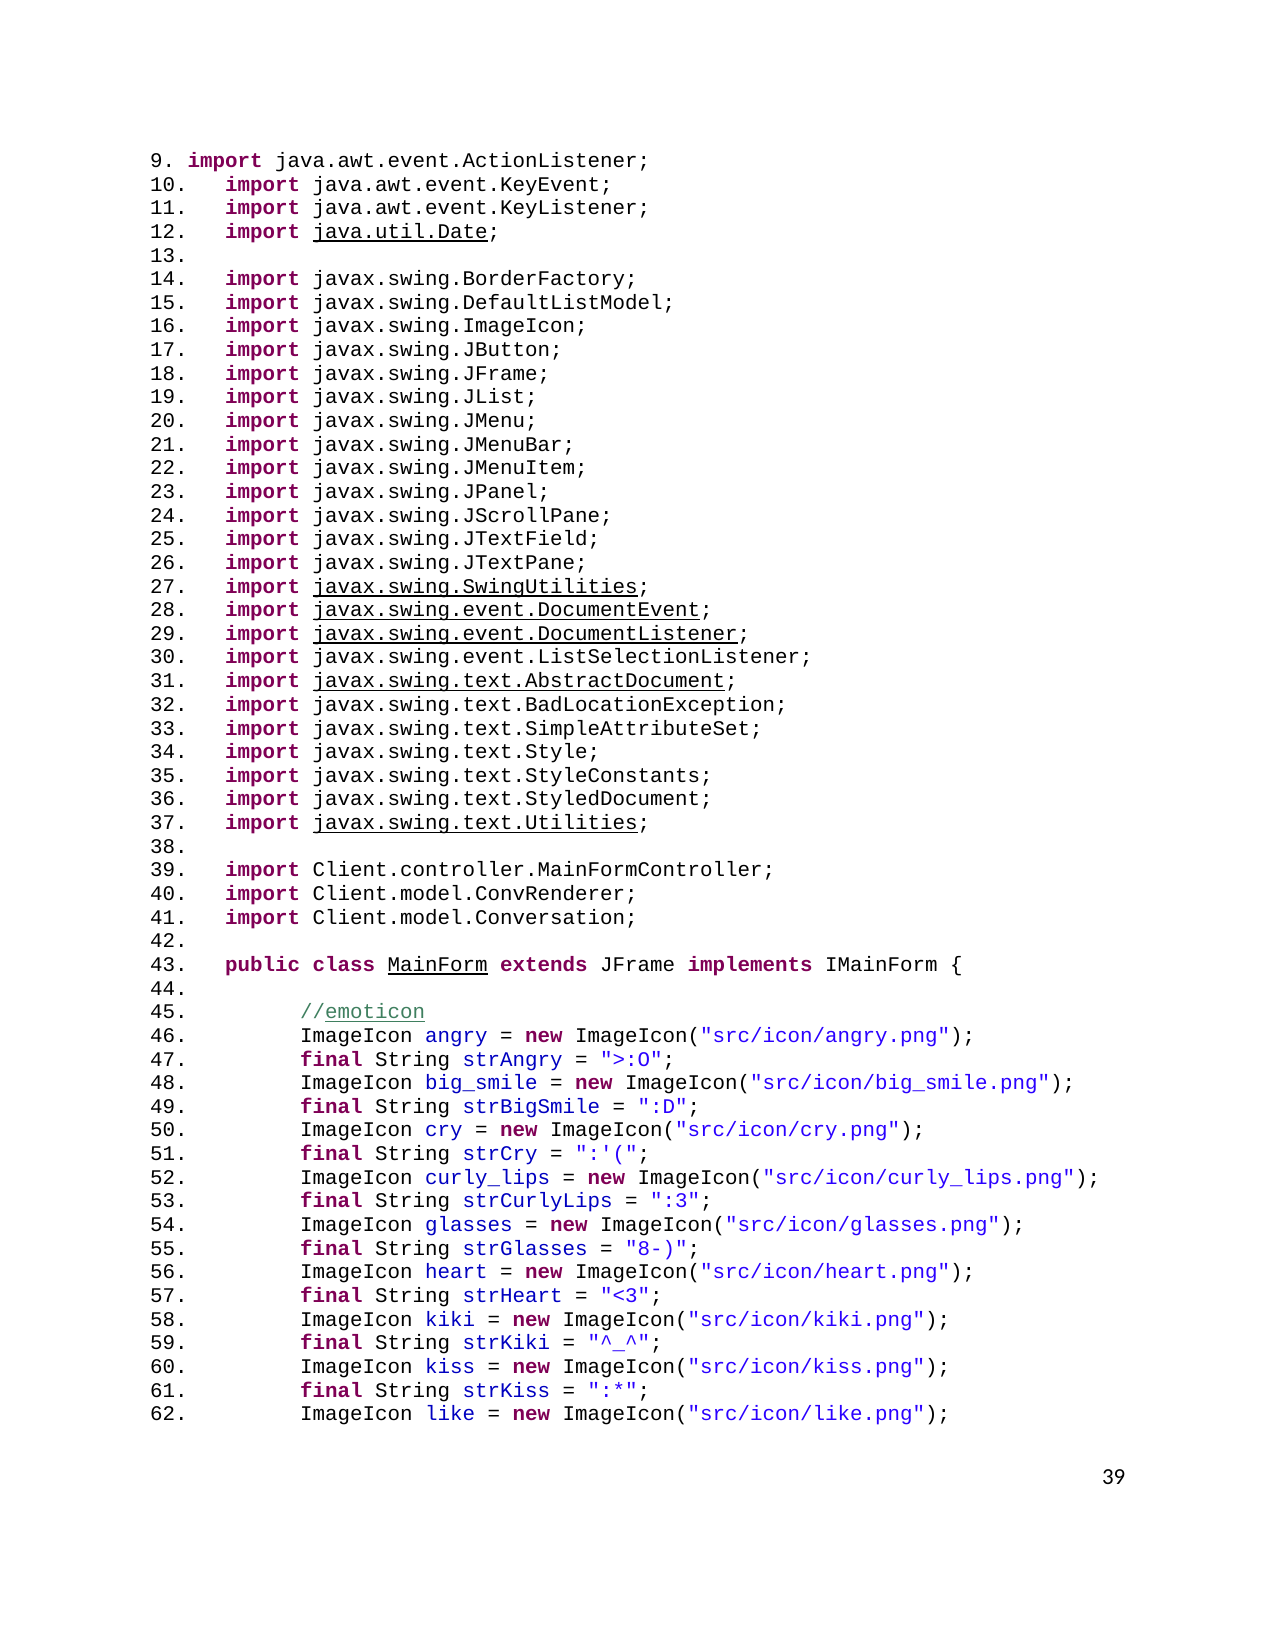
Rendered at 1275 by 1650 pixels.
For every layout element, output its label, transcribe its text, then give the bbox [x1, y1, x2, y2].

list final String strHeart = "<3"; [150, 1285, 1125, 1309]
list import javax.swing.DefaultListModel; [150, 292, 1125, 316]
list final String strAngry = ">:O"; [150, 1048, 1125, 1072]
list ImageIcon like = new ImageIcon("src/icon/like.png"); [150, 1403, 1125, 1427]
list final String strGlasses = "8-)"; [150, 1238, 1125, 1261]
list ImageIcon angry = new ImageIcon("src/icon/angry.png"); [150, 1025, 1125, 1048]
list import javax.swing.text.BadLocationException; [150, 694, 1125, 717]
list final String strKiss = ":*"; [150, 1379, 1125, 1403]
list ImageIcon kiki = new ImageIcon("src/icon/kiki.png"); [150, 1309, 1125, 1332]
list import javax.swing.JList; [150, 386, 1125, 410]
list import javax.swing.event.DocumentListener; [150, 623, 1125, 647]
list ImageIcon glasses = new ImageIcon("src/icon/glasses.png"); [150, 1214, 1125, 1238]
list import javax.swing.JMenuBar; [150, 434, 1125, 457]
list import java.awt.event.KeyListener; [150, 197, 1125, 221]
list import javax.swing.BorderFactory; [150, 268, 1125, 292]
list import javax.swing.text.StyleConstants; [150, 765, 1125, 788]
list import javax.swing.event.ListSelectionListener; [150, 647, 1125, 670]
list import javax.swing.JTextField; [150, 528, 1125, 552]
list import javax.swing.text.Utilities; [150, 812, 1125, 836]
list import javax.swing.JButton; [150, 339, 1125, 363]
list import javax.swing.text.StyledDocument; [150, 788, 1125, 812]
list import javax.swing.SwingUtilities; [150, 576, 1125, 599]
list final String strBigSmile = ":D"; [150, 1096, 1125, 1119]
list import javax.swing.JTextPane; [150, 552, 1125, 576]
list ImageIcon kiss = new ImageIcon("src/icon/kiss.png"); [150, 1356, 1125, 1379]
list import javax.swing.JFrame; [150, 363, 1125, 386]
list //emoticon [150, 1001, 1125, 1025]
list import javax.swing.text.AbstractDocument; [150, 670, 1125, 694]
list import javax.swing.JMenu; [150, 410, 1125, 434]
list ImageIcon cry = new ImageIcon("src/icon/cry.png"); [150, 1119, 1125, 1143]
list import java.awt.event.ActionListener; [150, 150, 1125, 174]
list final String strCry = ":'("; [150, 1143, 1125, 1167]
list import java.util.Date; [150, 221, 1125, 244]
list import javax.swing.text.Style; [150, 741, 1125, 765]
list import Client.model.Conversation; [150, 907, 1125, 930]
list ImageIcon big_smile = new ImageIcon("src/icon/big_smile.png"); [150, 1072, 1125, 1096]
list import java.awt.event.KeyEvent; [150, 174, 1125, 197]
list import javax.swing.JPanel; [150, 481, 1125, 505]
list ImageIcon curly_lips = new ImageIcon("src/icon/curly_lips.png"); [150, 1167, 1125, 1190]
list ImageIcon heart = new ImageIcon("src/icon/heart.png"); [150, 1261, 1125, 1285]
list import javax.swing.JMenuItem; [150, 457, 1125, 481]
list final String strCurlyLips = ":3"; [150, 1190, 1125, 1214]
list public class MainForm extends JFrame implements IMainForm { [150, 954, 1125, 978]
list import javax.swing.event.DocumentEvent; [150, 599, 1125, 623]
list import Client.model.ConvRenderer; [150, 883, 1125, 907]
list import javax.swing.JScrollPane; [150, 505, 1125, 528]
list import Client.controller.MainFormController; [150, 859, 1125, 883]
list final String strKiki = "^_^"; [150, 1332, 1125, 1356]
list import javax.swing.ImageIcon; [150, 316, 1125, 339]
list import javax.swing.text.SimpleAttributeSet; [150, 717, 1125, 741]
